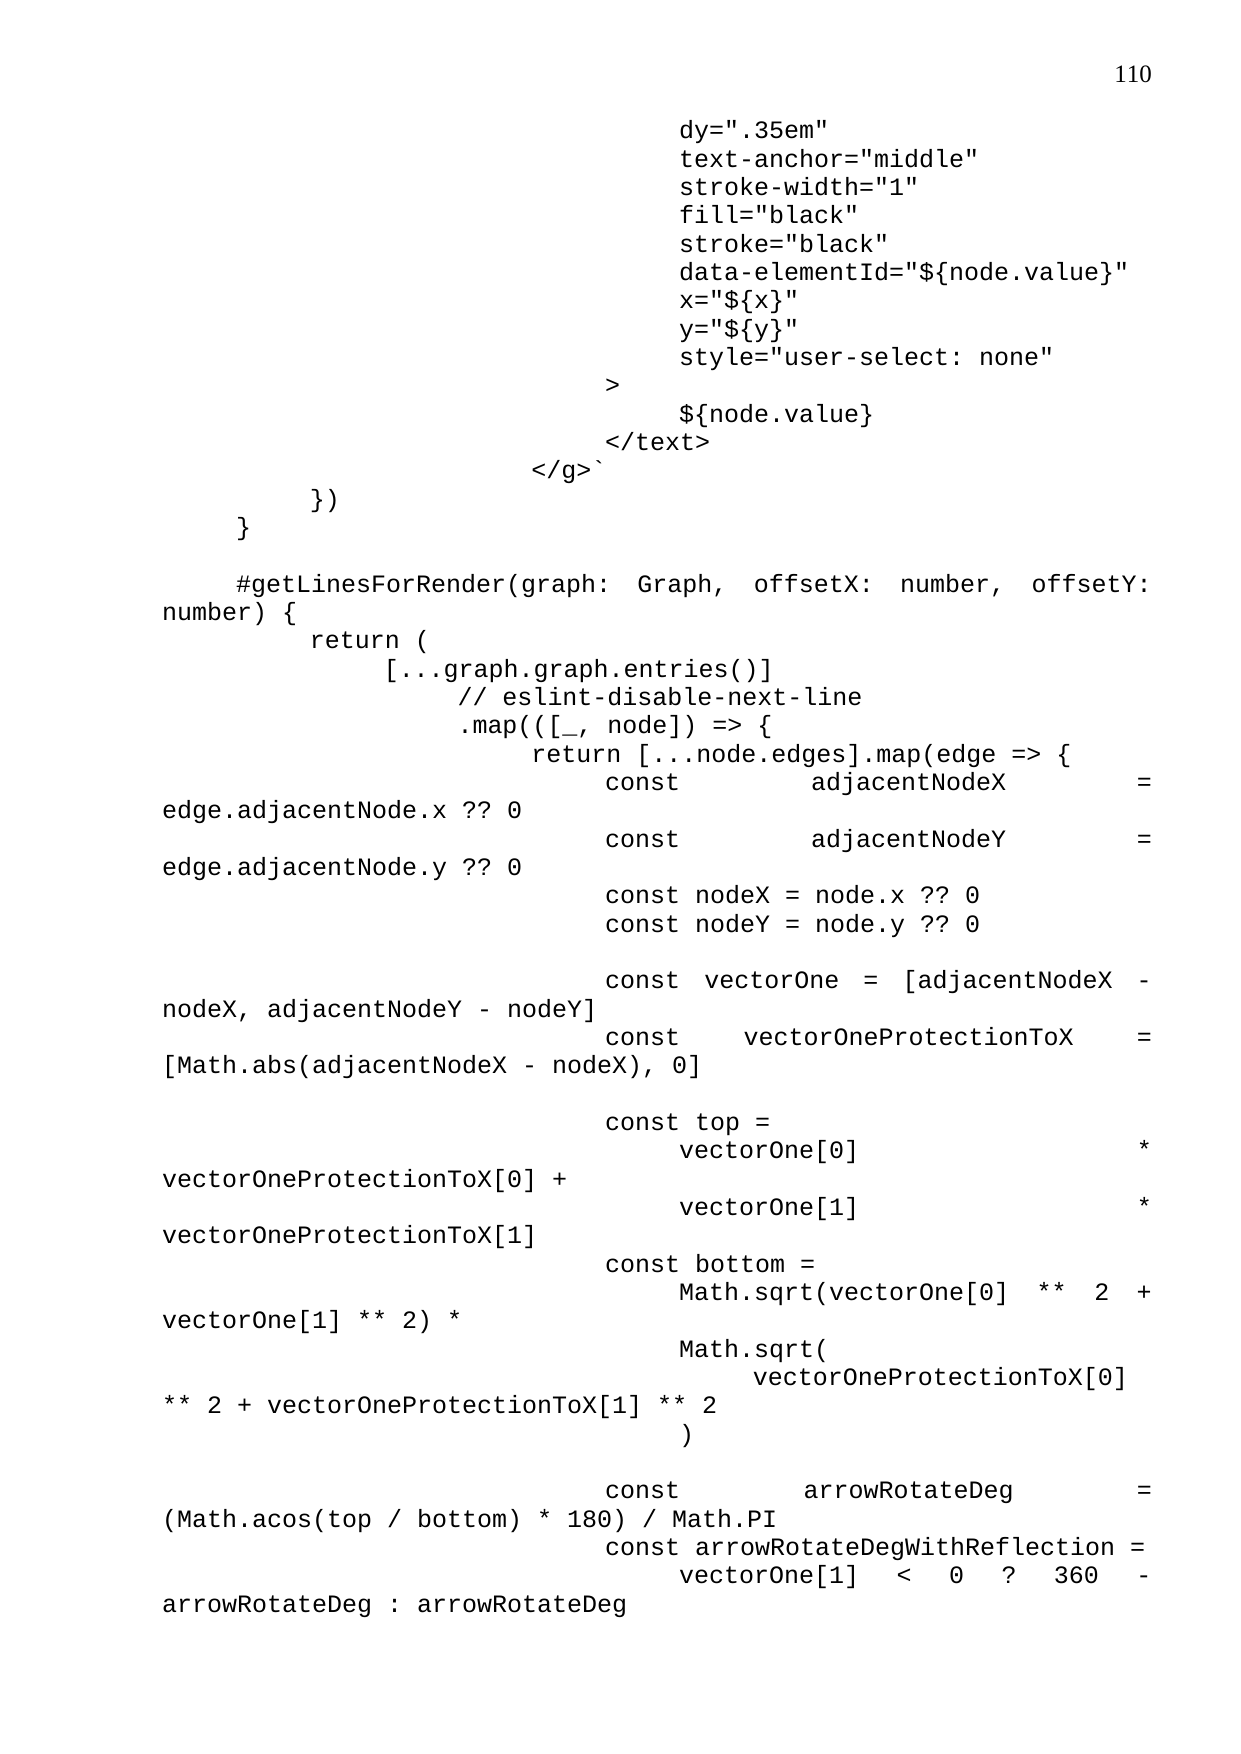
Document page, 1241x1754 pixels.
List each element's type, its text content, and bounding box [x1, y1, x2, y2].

text dy=".35em" [162, 118, 1152, 146]
text stroke-width="1" [162, 175, 1152, 203]
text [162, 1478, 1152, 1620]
text stroke="black" [162, 231, 1152, 260]
text text-anchor="middle" [162, 146, 1152, 175]
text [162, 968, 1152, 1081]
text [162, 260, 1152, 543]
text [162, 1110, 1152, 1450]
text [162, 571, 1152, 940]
text fill="black" [162, 203, 1152, 231]
